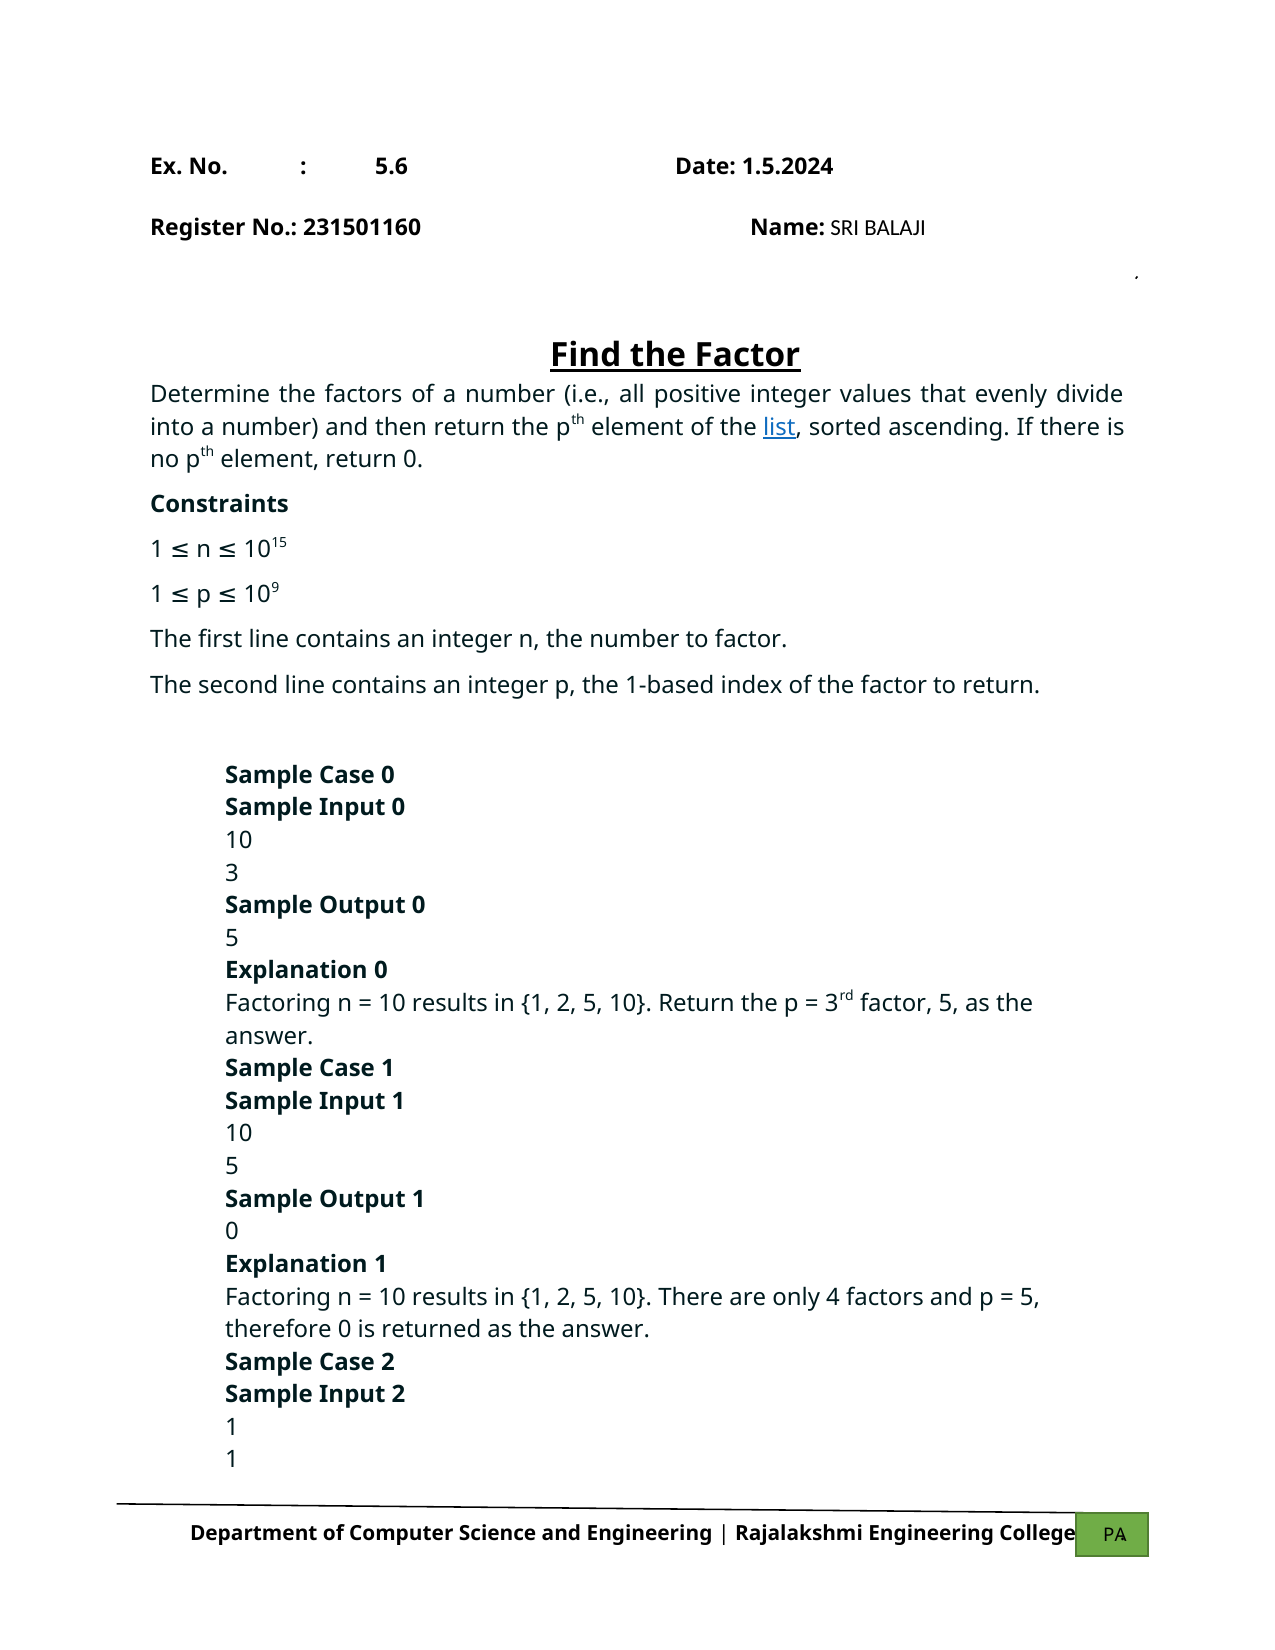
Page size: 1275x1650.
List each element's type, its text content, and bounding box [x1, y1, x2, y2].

text Sample Case 1 [225, 1051, 1125, 1084]
text The second line contains an integer p, the 1-based index of the factor to return. [150, 667, 1125, 700]
text 5 [225, 1149, 1125, 1181]
text 3 [225, 855, 1125, 888]
text Sample Case 0 [225, 758, 1125, 790]
text Sample Input 0 [225, 790, 1125, 823]
text Factoring n = 10 results in {1, 2, 5, 10}. There are only 4 factors and p = 5, therefore 0 is returned as the answer. [225, 1279, 1125, 1344]
text Determine the factors of a number (i.e., all positive integer values that evenly divide into a number) and then return the pth element of the list, sorted ascending. If there is no pth element, return 0. [150, 377, 1125, 474]
text 1 [225, 1410, 1125, 1442]
text Explanation 1 [225, 1247, 1125, 1279]
text The first line contains an integer n, the number to factor. [150, 622, 1125, 655]
text 1 [225, 1442, 1125, 1475]
text Sample Input 2 [225, 1377, 1125, 1410]
text Sample Output 0 [225, 888, 1125, 921]
text 1 ≤ n ≤ 1015 [150, 532, 1125, 565]
text Find the Factor [225, 331, 1125, 377]
text Register No.: 231501160 Name: SRI BALAJI [150, 210, 1125, 242]
text 10 [225, 1116, 1125, 1149]
text Sample Output 1 [225, 1181, 1125, 1214]
text Explanation 0 [225, 953, 1125, 986]
text Constraints [150, 487, 1125, 519]
text 0 [225, 1214, 1125, 1247]
text Sample Input 1 [225, 1084, 1125, 1116]
text 5 [225, 921, 1125, 953]
text Ex. No. : 5.6 Date: 1.5.2024 [150, 150, 1125, 181]
text Sample Case 2 [225, 1344, 1125, 1377]
text Factoring n = 10 results in {1, 2, 5, 10}. Return the p = 3rd factor, 5, as the answer. [225, 986, 1125, 1051]
text 10 [225, 823, 1125, 855]
text 1 ≤ p ≤ 109 [150, 577, 1125, 610]
